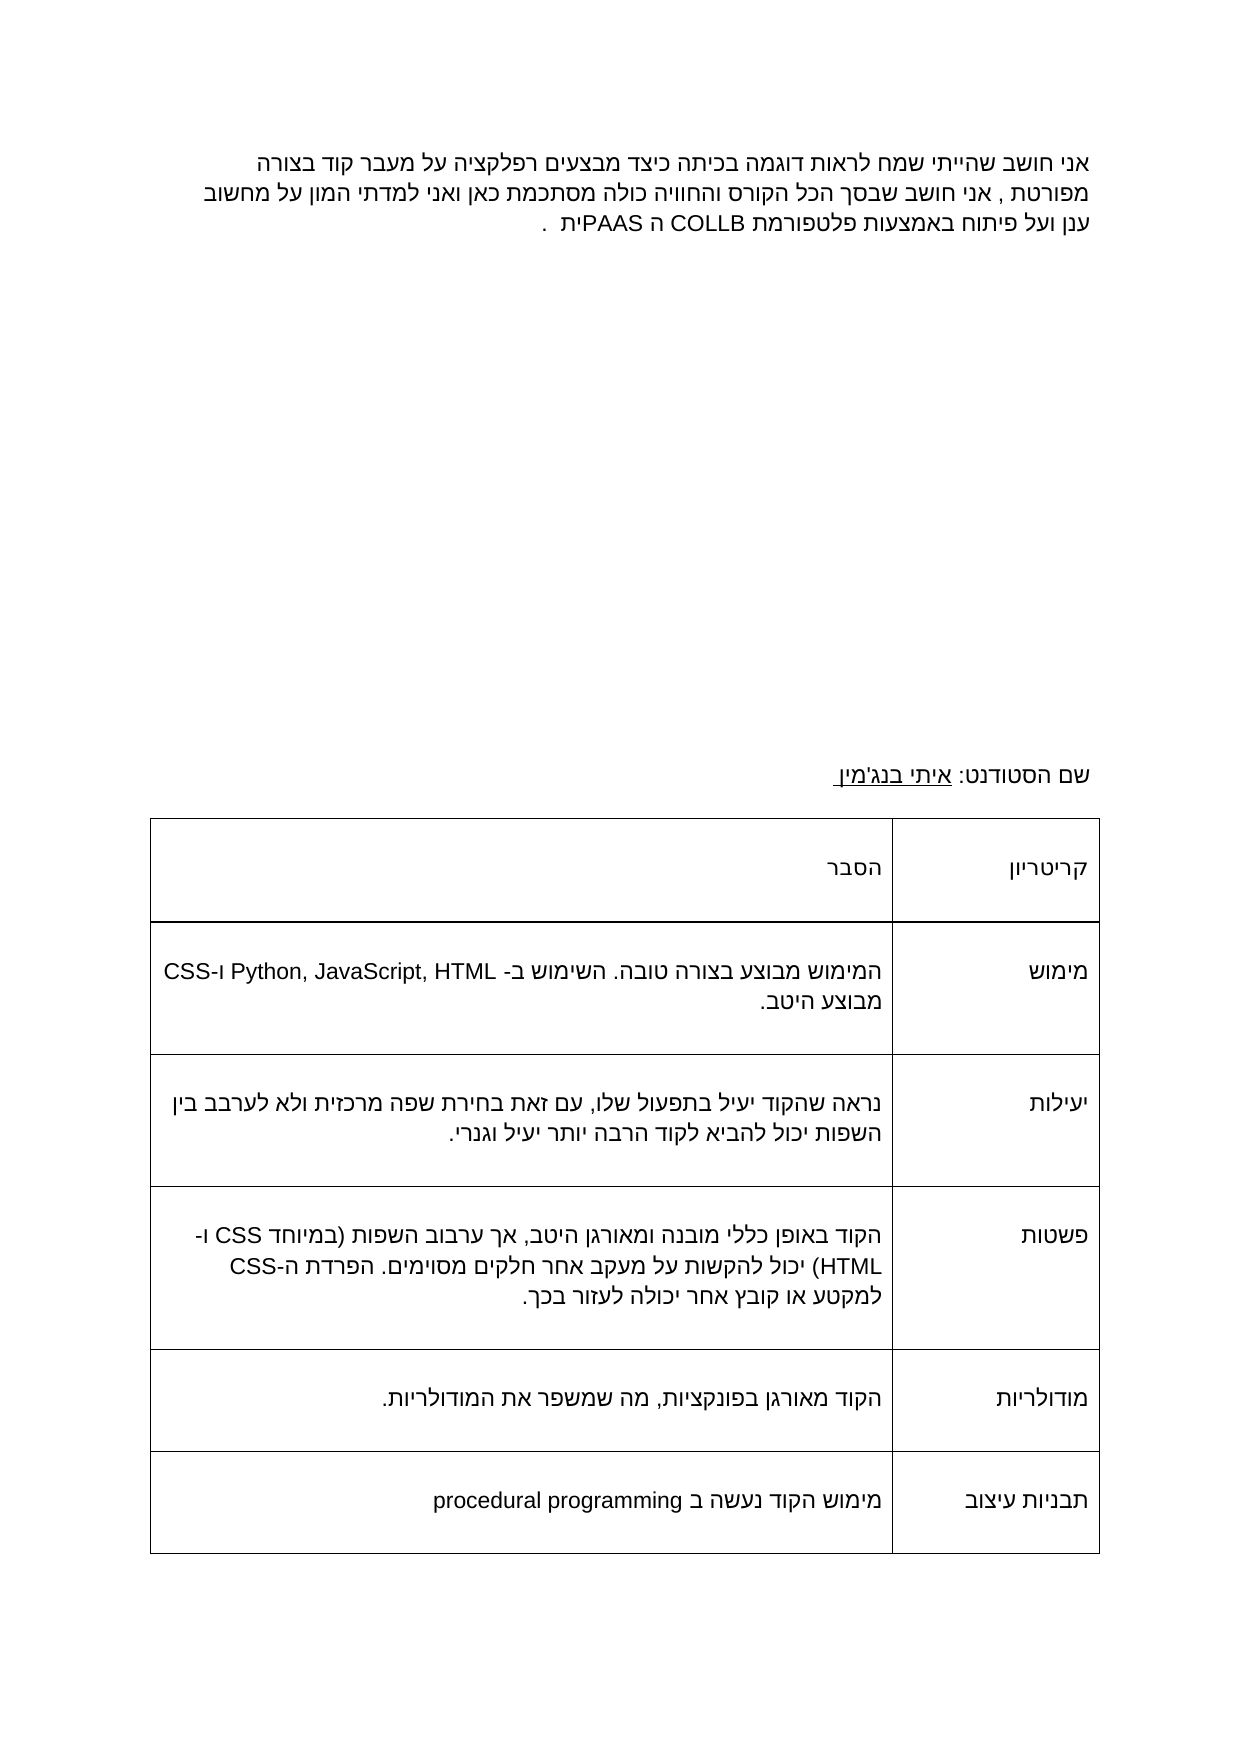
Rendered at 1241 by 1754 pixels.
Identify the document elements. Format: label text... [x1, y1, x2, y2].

text אני חושב שהייתי שמח לראות דוגמה בכיתה כיצד מבצעים רפלקציה על מעבר קוד בצורה מפורטת , אני חושב שבסך הכל הקורס והחוויה כולה מסתכמת כאן ואני למדתי המון על מחשוב ענן ועל פיתוח באמצעות פלטפורמת COLLB ה PAASית . [187, 150, 1090, 237]
table_header הסבר [151, 819, 892, 921]
table_cell פשטות [893, 1187, 1099, 1348]
table_cell תבניות עיצוב [893, 1452, 1099, 1553]
text שם הסטודנט: איתי בנג'מין [150, 762, 1090, 789]
table_cell יעילות [893, 1055, 1099, 1186]
table_cell מימוש [893, 923, 1099, 1054]
table_cell נראה שהקוד יעיל בתפעול שלו, עם זאת בחירת שפה מרכזית ולא לערבב בין השפות יכול להביא לקוד הרבה יותר יעיל וגנרי. [151, 1055, 892, 1186]
table_cell הקוד באופן כללי מובנה ומאורגן היטב, אך ערבוב השפות (במיוחד CSS ו-HTML) יכול להקשות על מעקב אחר חלקים מסוימים. הפרדת ה-CSS למקטע או קובץ אחר יכולה לעזור בכך. [151, 1187, 892, 1348]
table_cell המימוש מבוצע בצורה טובה. השימוש ב- Python, JavaScript, HTML ו-CSS מבוצע היטב. [151, 923, 892, 1054]
table_cell הקוד מאורגן בפונקציות, מה שמשפר את המודולריות. [151, 1350, 892, 1451]
table_cell מימוש הקוד נעשה ב procedural programming [151, 1452, 892, 1553]
table_cell מודולריות [893, 1350, 1099, 1451]
table_header קריטריון [893, 819, 1099, 921]
